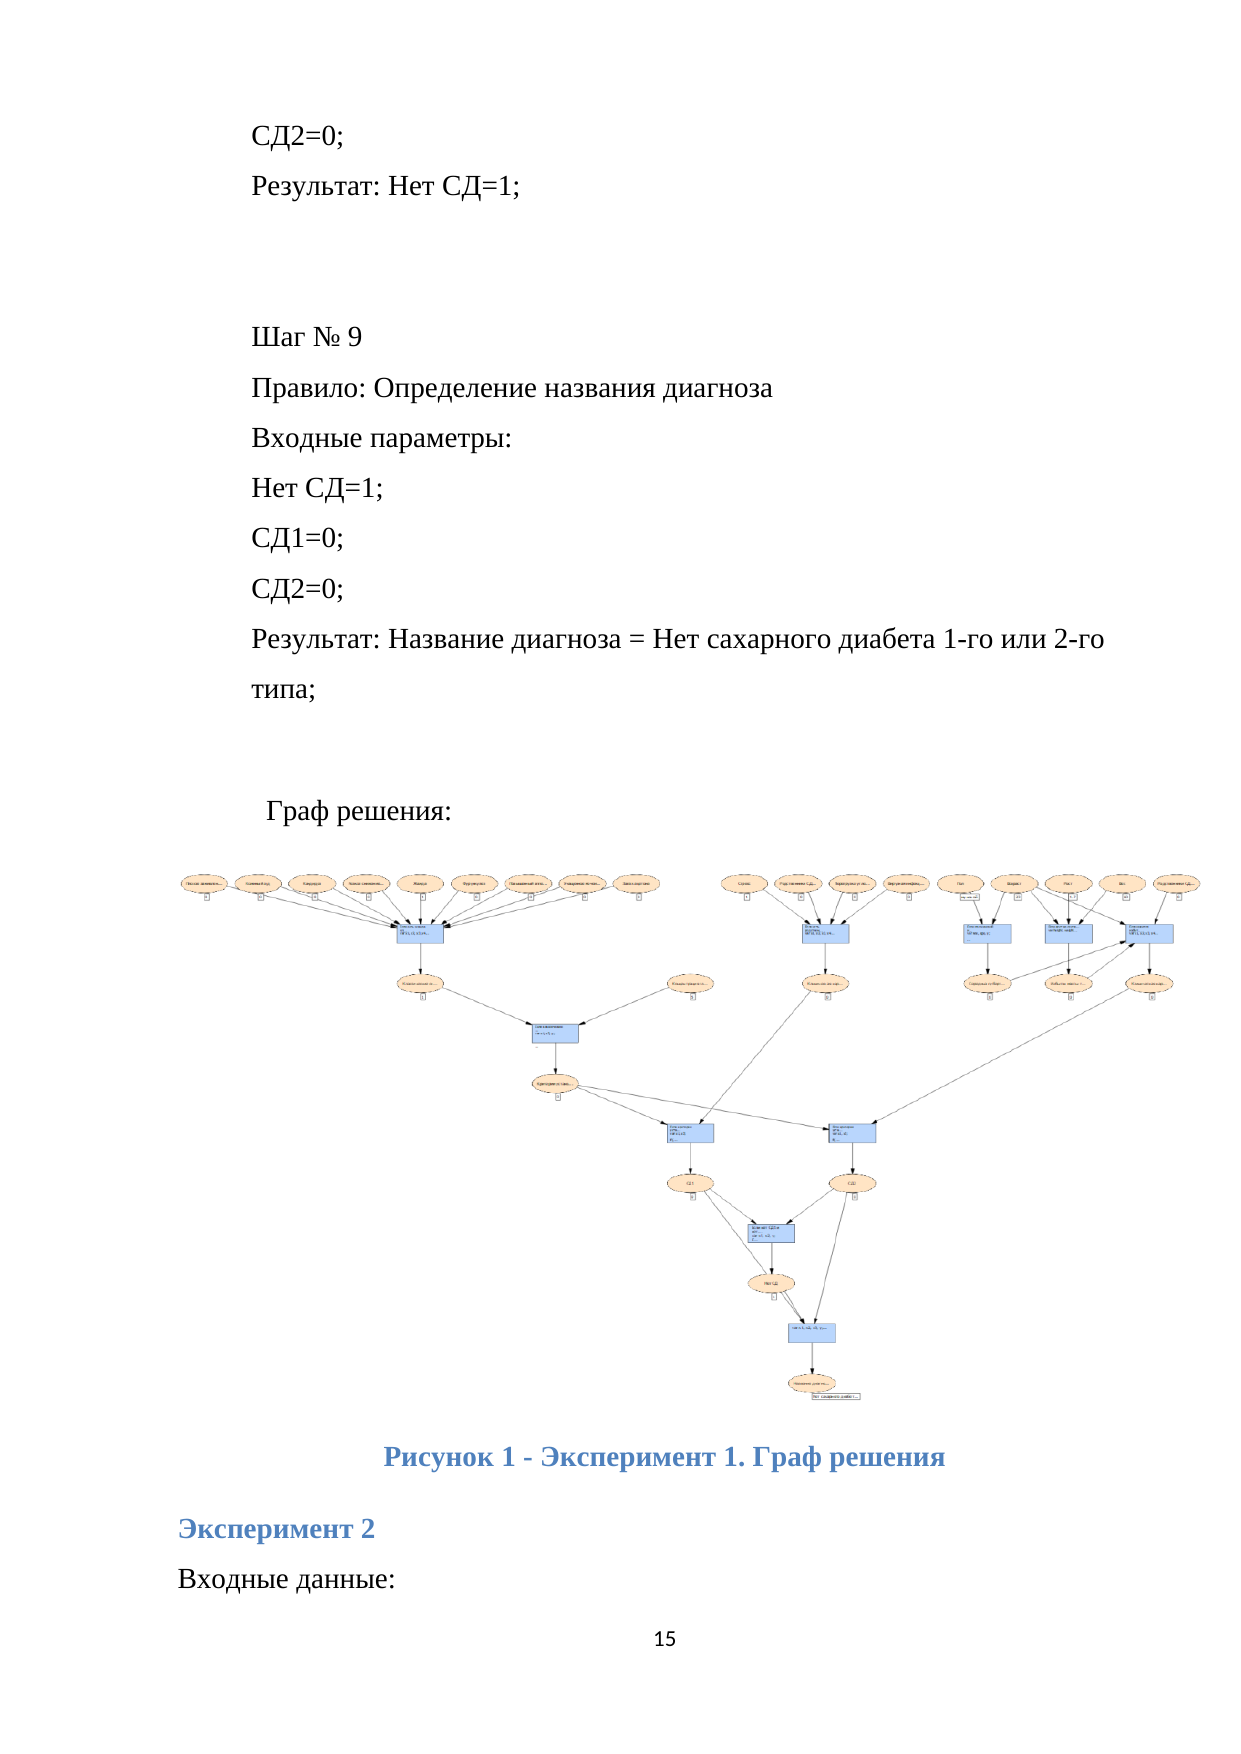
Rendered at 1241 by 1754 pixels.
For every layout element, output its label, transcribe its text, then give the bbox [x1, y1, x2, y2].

text Рисунок 1 - Эксперимент 1. Граф решения [177, 1439, 1152, 1473]
text Результат: Нет СД=1; [251, 168, 1152, 202]
text СД2=0; [251, 571, 1152, 604]
text Правило: Определение названия диагноза [251, 370, 1152, 403]
text Входные данные: [177, 1561, 1152, 1594]
text Нет СД=1; [251, 470, 1152, 504]
text Входные параметры: [251, 420, 1152, 453]
text СД1=0; [251, 521, 1152, 554]
text Шаг № 9 [251, 319, 1152, 353]
text Граф решения: [177, 793, 1152, 827]
text Результат: Название диагноза = Нет сахарного диабета 1-го или 2-го типа; [251, 621, 1152, 705]
text СД2=0; [251, 118, 1152, 152]
picture [177, 864, 1207, 1405]
subtitle Эксперимент 2 [177, 1511, 1152, 1544]
